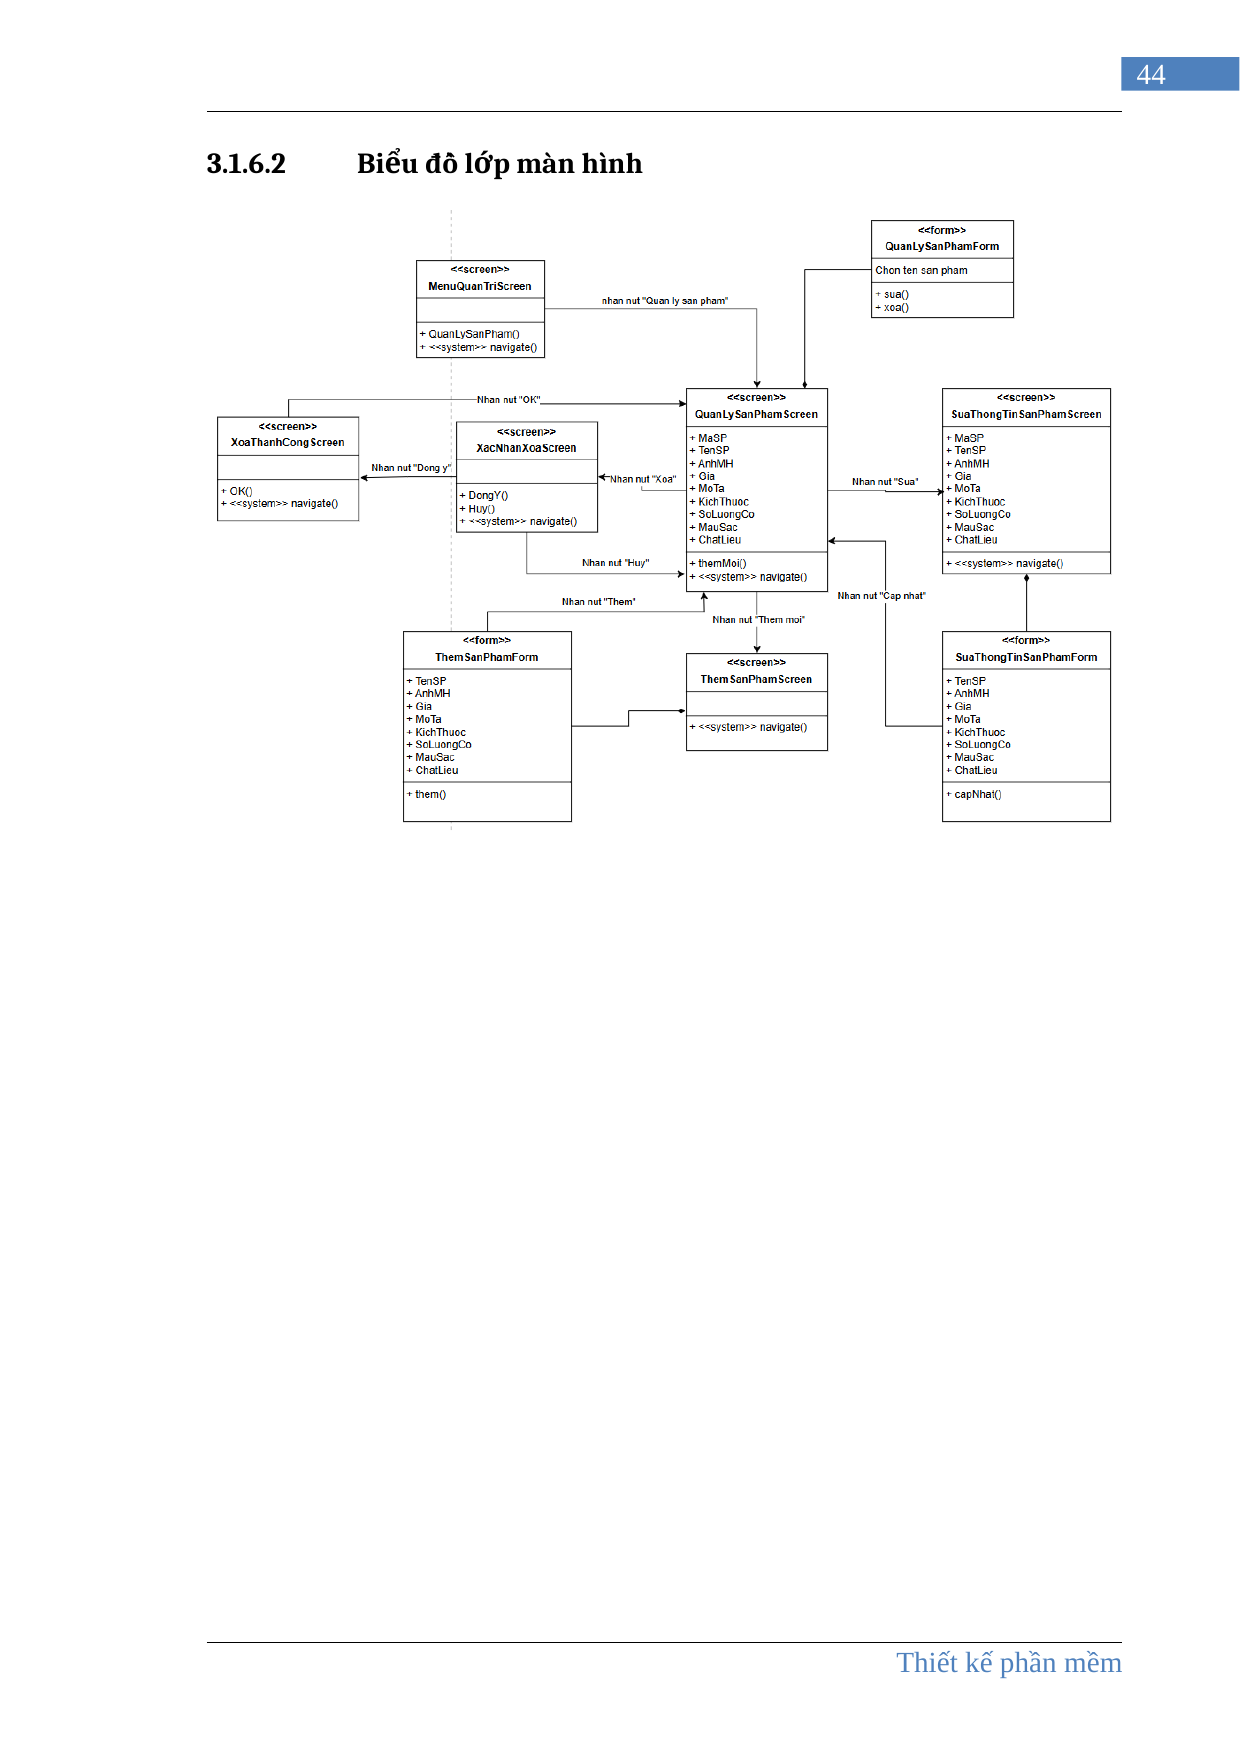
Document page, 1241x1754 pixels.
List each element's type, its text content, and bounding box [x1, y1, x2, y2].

subtitle Biểu đồ lớp màn hình [207, 148, 1122, 181]
picture [206, 210, 1123, 831]
